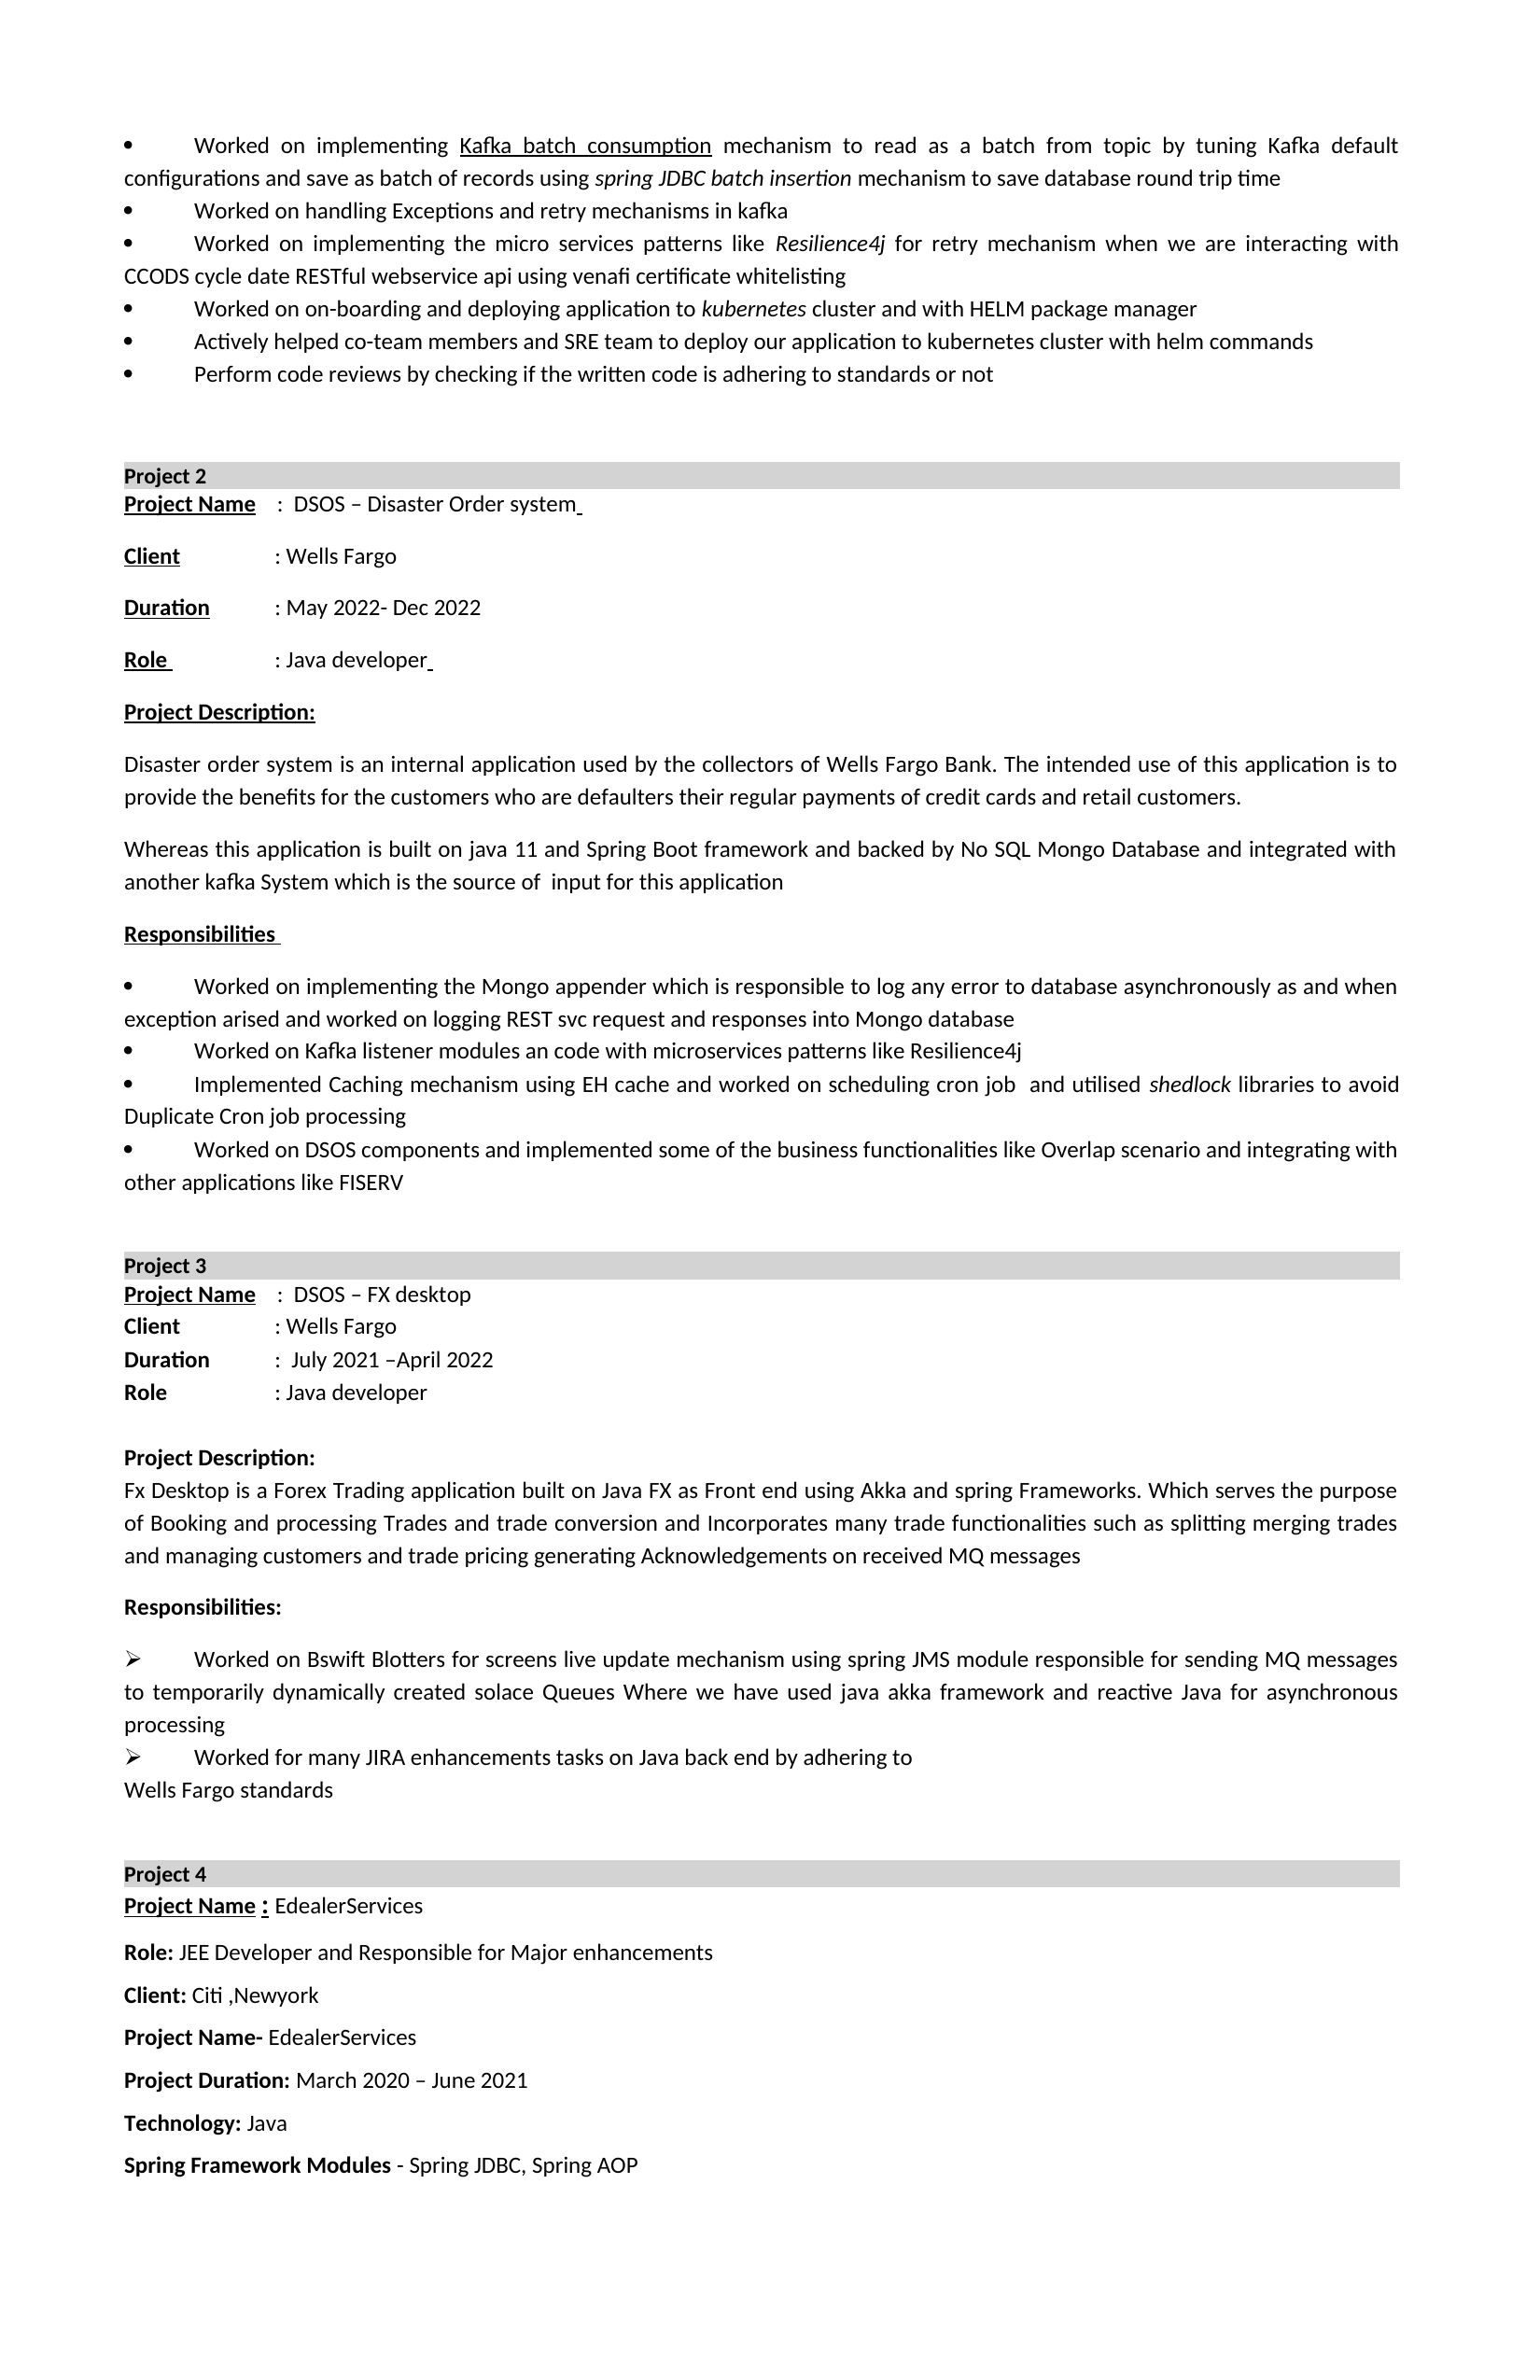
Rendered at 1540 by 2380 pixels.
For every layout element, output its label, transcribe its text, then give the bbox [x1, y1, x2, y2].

text Project Name : DSOS – Disaster Order system [124, 489, 1400, 517]
list Actively helped co-team members and SRE team to deploy our application to kubernetes cluster with helm commands [124, 327, 1400, 356]
list Client : Wells Fargo [124, 1312, 1400, 1340]
text Project 4 [124, 1860, 1400, 1887]
text Role : Java developer [124, 645, 1400, 674]
list Worked on on-boarding and deploying application to kubernetes cluster and with HELM package manager [124, 294, 1400, 323]
list Worked on DSOS components and implemented some of the business functionalities like Overlap scenario and integrating with other applications like FISERV [124, 1135, 1400, 1196]
text Technology: Java [124, 2108, 1400, 2136]
list Perform code reviews by checking if the written code is adhering to standards or not [124, 359, 1400, 388]
text Client : Wells Fargo [124, 541, 1400, 569]
text Responsibilities [124, 919, 1400, 947]
list Role : Java developer [124, 1378, 1400, 1406]
text Project Name- EdealerServices [124, 2023, 1400, 2051]
text Role: JEE Developer and Responsible for Major enhancements [124, 1938, 1400, 1966]
text Spring Framework Modules - Spring JDBC, Spring AOP [124, 2150, 1400, 2179]
list Duration : July 2021 –April 2022 [124, 1345, 1400, 1373]
list Wells Fargo standards [124, 1775, 1400, 1804]
text Whereas this application is built on java 11 and Spring Boot framework and backed by No SQL Mongo Database and integrated with another kafka System which is the source of input for this application [124, 834, 1400, 895]
text Disaster order system is an internal application used by the collectors of Wells Fargo Bank. The intended use of this application is to provide the benefits for the customers who are defaulters their regular payments of credit cards and retail customers. [124, 749, 1400, 811]
list Worked for many JIRA enhancements tasks on Java back end by adhering to [124, 1743, 1400, 1771]
text Duration : May 2022- Dec 2022 [124, 594, 1400, 622]
text Responsibilities: [124, 1593, 1400, 1621]
list Project Description: [124, 1443, 1400, 1471]
text Project 2 [124, 462, 1400, 489]
text Project Name : EdealerServices [124, 1887, 1400, 1921]
list Worked on implementing the Mongo appender which is responsible to log any error to database asynchronously as and when exception arised and worked on logging REST svc request and responses into Mongo database [124, 972, 1400, 1032]
list Worked on implementing the micro services patterns like Resilience4j for retry mechanism when we are interacting with CCODS cycle date RESTful webservice api using venafi certificate whitelisting [124, 229, 1400, 290]
list Project Name : DSOS – FX desktop [124, 1280, 1400, 1308]
text Project Description: [124, 697, 1400, 726]
text Project Duration: March 2020 – June 2021 [124, 2065, 1400, 2094]
list Worked on Bswift Blotters for screens live update mechanism using spring JMS module responsible for sending MQ messages to temporarily dynamically created solace Queues Where we have used java akka framework and reactive Java for asynchronous processing [124, 1645, 1400, 1739]
list Worked on implementing Kafka batch consumption mechanism to read as a batch from topic by tuning Kafka default configurations and save as batch of records using spring JDBC batch insertion mechanism to save database round trip time [124, 131, 1400, 192]
text Project 3 [124, 1252, 1400, 1280]
list Implemented Caching mechanism using EH cache and worked on scheduling cron job and utilised shedlock libraries to avoid Duplicate Cron job processing [124, 1070, 1400, 1130]
list Fx Desktop is a Forex Trading application built on Java FX as Front end using Akka and spring Frameworks. Which serves the purpose of Booking and processing Trades and trade conversion and Incorporates many trade functionalities such as splitting merging trades and managing customers and trade pricing generating Acknowledgements on received MQ messages [124, 1476, 1400, 1569]
list Worked on handling Exceptions and retry mechanisms in kafka [124, 196, 1400, 225]
text Client: Citi ,Newyork [124, 1981, 1400, 2009]
list Worked on Kafka listener modules an code with microservices patterns like Resilience4j [124, 1037, 1400, 1065]
